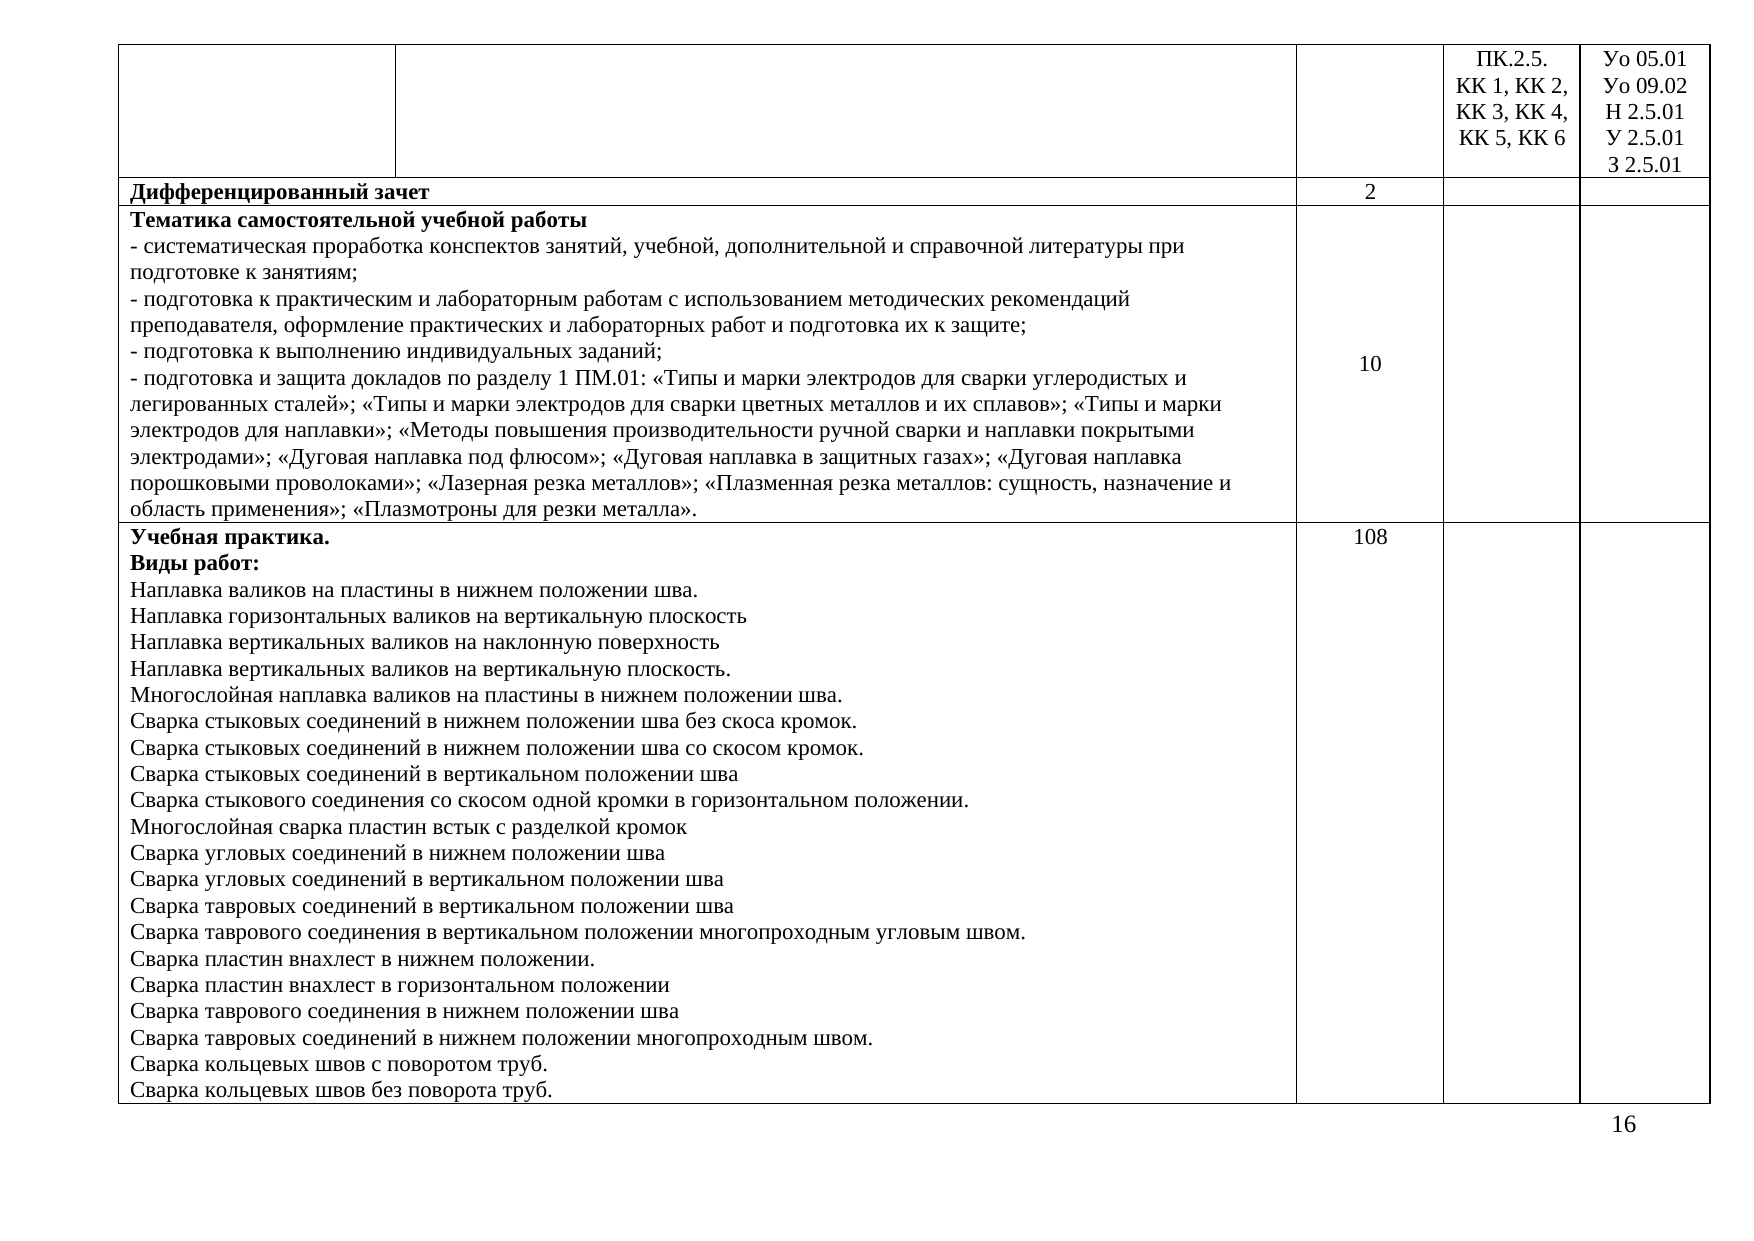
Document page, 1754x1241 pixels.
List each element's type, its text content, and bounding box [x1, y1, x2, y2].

table_cell [1444, 178, 1579, 204]
table_cell 10 [1297, 206, 1443, 522]
table_cell [1444, 523, 1579, 1103]
table_cell [1581, 206, 1709, 522]
table_cell [1444, 206, 1579, 522]
table_cell Дифференцированный зачет [119, 178, 1296, 204]
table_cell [396, 45, 1296, 177]
table_cell 2 [1297, 178, 1443, 204]
table_cell Тематика самостоятельной учебной работы - систематическая проработка конспектов занятий, учебной, дополнительной и справочной литературы при подготовке к занятиям; - подготовка к практическим и лабораторным работам с использованием методических рекомендаций преподавателя, оформление практических и лабораторных работ и подготовка их к защите; - подготовка к выполнению индивидуальных заданий; - подготовка и защита докладов по разделу 1 ПМ.01: «Типы и марки электродов для сварки углеродистых и легированных сталей»; «Типы и марки электродов для сварки цветных металлов и их сплавов»; «Типы и марки электродов для наплавки»; «Методы повышения производительности ручной сварки и наплавки покрытыми электродами»; «Дуговая наплавка под флюсом»; «Дуговая наплавка в защитных газах»; «Дуговая наплавка порошковыми проволоками»; «Лазерная резка металлов»; «Плазменная резка металлов: сущность, назначение и область применения»; «Плазмотроны для резки металла». [119, 206, 1296, 522]
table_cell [1581, 45, 1709, 177]
table_cell [1581, 178, 1709, 204]
table_cell [1581, 523, 1709, 1103]
table_cell 108 [1297, 523, 1443, 1103]
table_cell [119, 523, 1296, 1103]
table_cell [1444, 45, 1579, 177]
table_cell 2 [1297, 45, 1443, 177]
